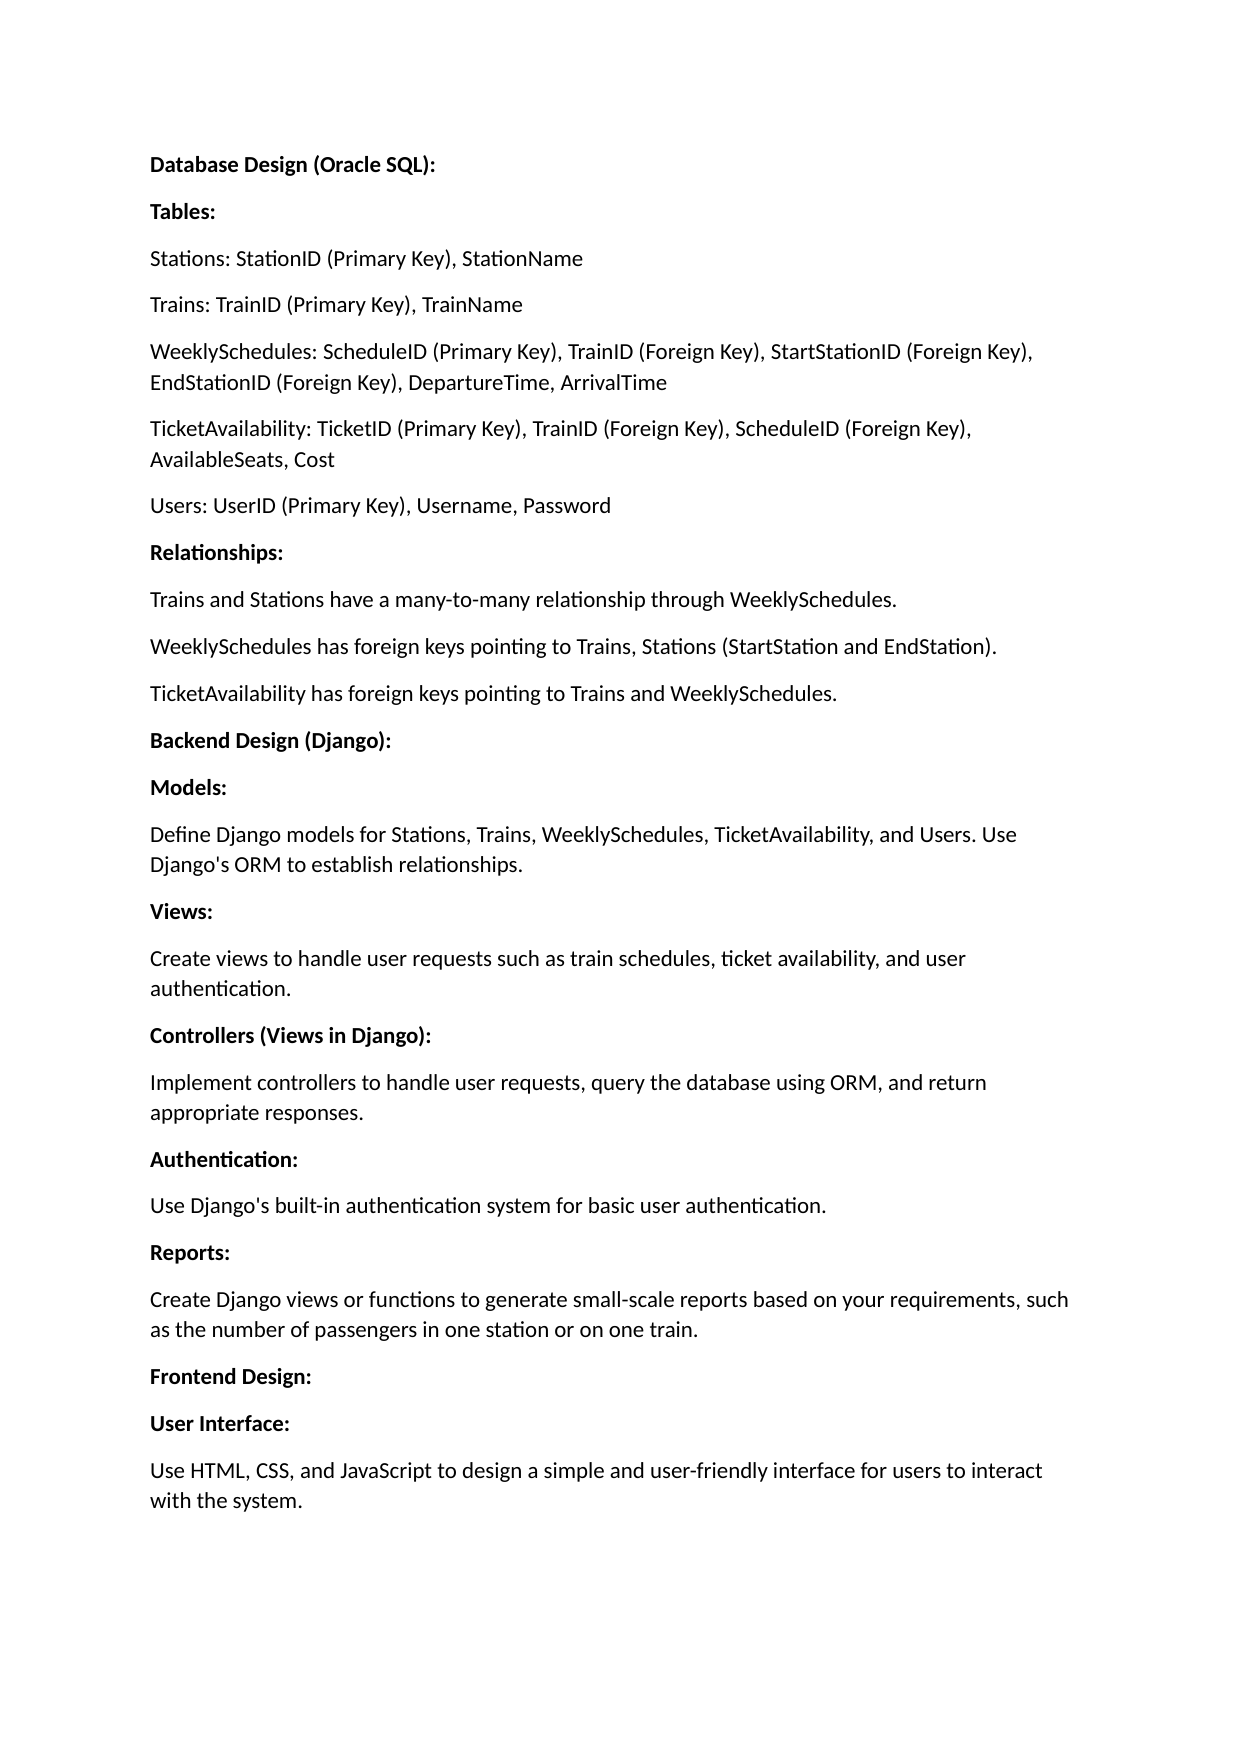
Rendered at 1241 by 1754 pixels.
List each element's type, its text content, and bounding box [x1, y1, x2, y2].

text Users: UserID (Primary Key), Username, Password [150, 492, 1090, 520]
text Database Design (Oracle SQL): [150, 150, 1090, 178]
text Trains: TrainID (Primary Key), TrainName [150, 291, 1090, 319]
text Stations: StationID (Primary Key), StationName [150, 244, 1090, 272]
text Reports: [150, 1238, 1090, 1267]
text Trains and Stations have a many-to-many relationship through WeeklySchedules. [150, 585, 1090, 613]
text Create Django views or functions to generate small-scale reports based on your requirements, such as the number of passengers in one station or on one train. [150, 1285, 1090, 1344]
text Define Django models for Stations, Trains, WeeklySchedules, TicketAvailability, and Users. Use Django's ORM to establish relationships. [150, 820, 1090, 878]
text Implement controllers to handle user requests, query the database using ORM, and return appropriate responses. [150, 1068, 1090, 1126]
text User Interface: [150, 1409, 1090, 1437]
text Models: [150, 773, 1090, 801]
text Controllers (Views in Django): [150, 1021, 1090, 1049]
text Authentication: [150, 1145, 1090, 1173]
text Use HTML, CSS, and JavaScript to design a simple and user-friendly interface for users to interact with the system. [150, 1456, 1090, 1514]
text Tables: [150, 197, 1090, 225]
text Relationships: [150, 538, 1090, 567]
text TicketAvailability has foreign keys pointing to Trains and WeeklySchedules. [150, 679, 1090, 707]
text Backend Design (Django): [150, 726, 1090, 754]
text Views: [150, 897, 1090, 925]
text Frontend Design: [150, 1362, 1090, 1391]
text WeeklySchedules has foreign keys pointing to Trains, Stations (StartStation and EndStation). [150, 632, 1090, 660]
text TicketAvailability: TicketID (Primary Key), TrainID (Foreign Key), ScheduleID (Foreign Key), AvailableSeats, Cost [150, 414, 1090, 473]
text Use Django's built-in authentication system for basic user authentication. [150, 1192, 1090, 1220]
text Create views to handle user requests such as train schedules, ticket availability, and user authentication. [150, 944, 1090, 1002]
text WeeklySchedules: ScheduleID (Primary Key), TrainID (Foreign Key), StartStationID (Foreign Key), EndStationID (Foreign Key), DepartureTime, ArrivalTime [150, 337, 1090, 396]
